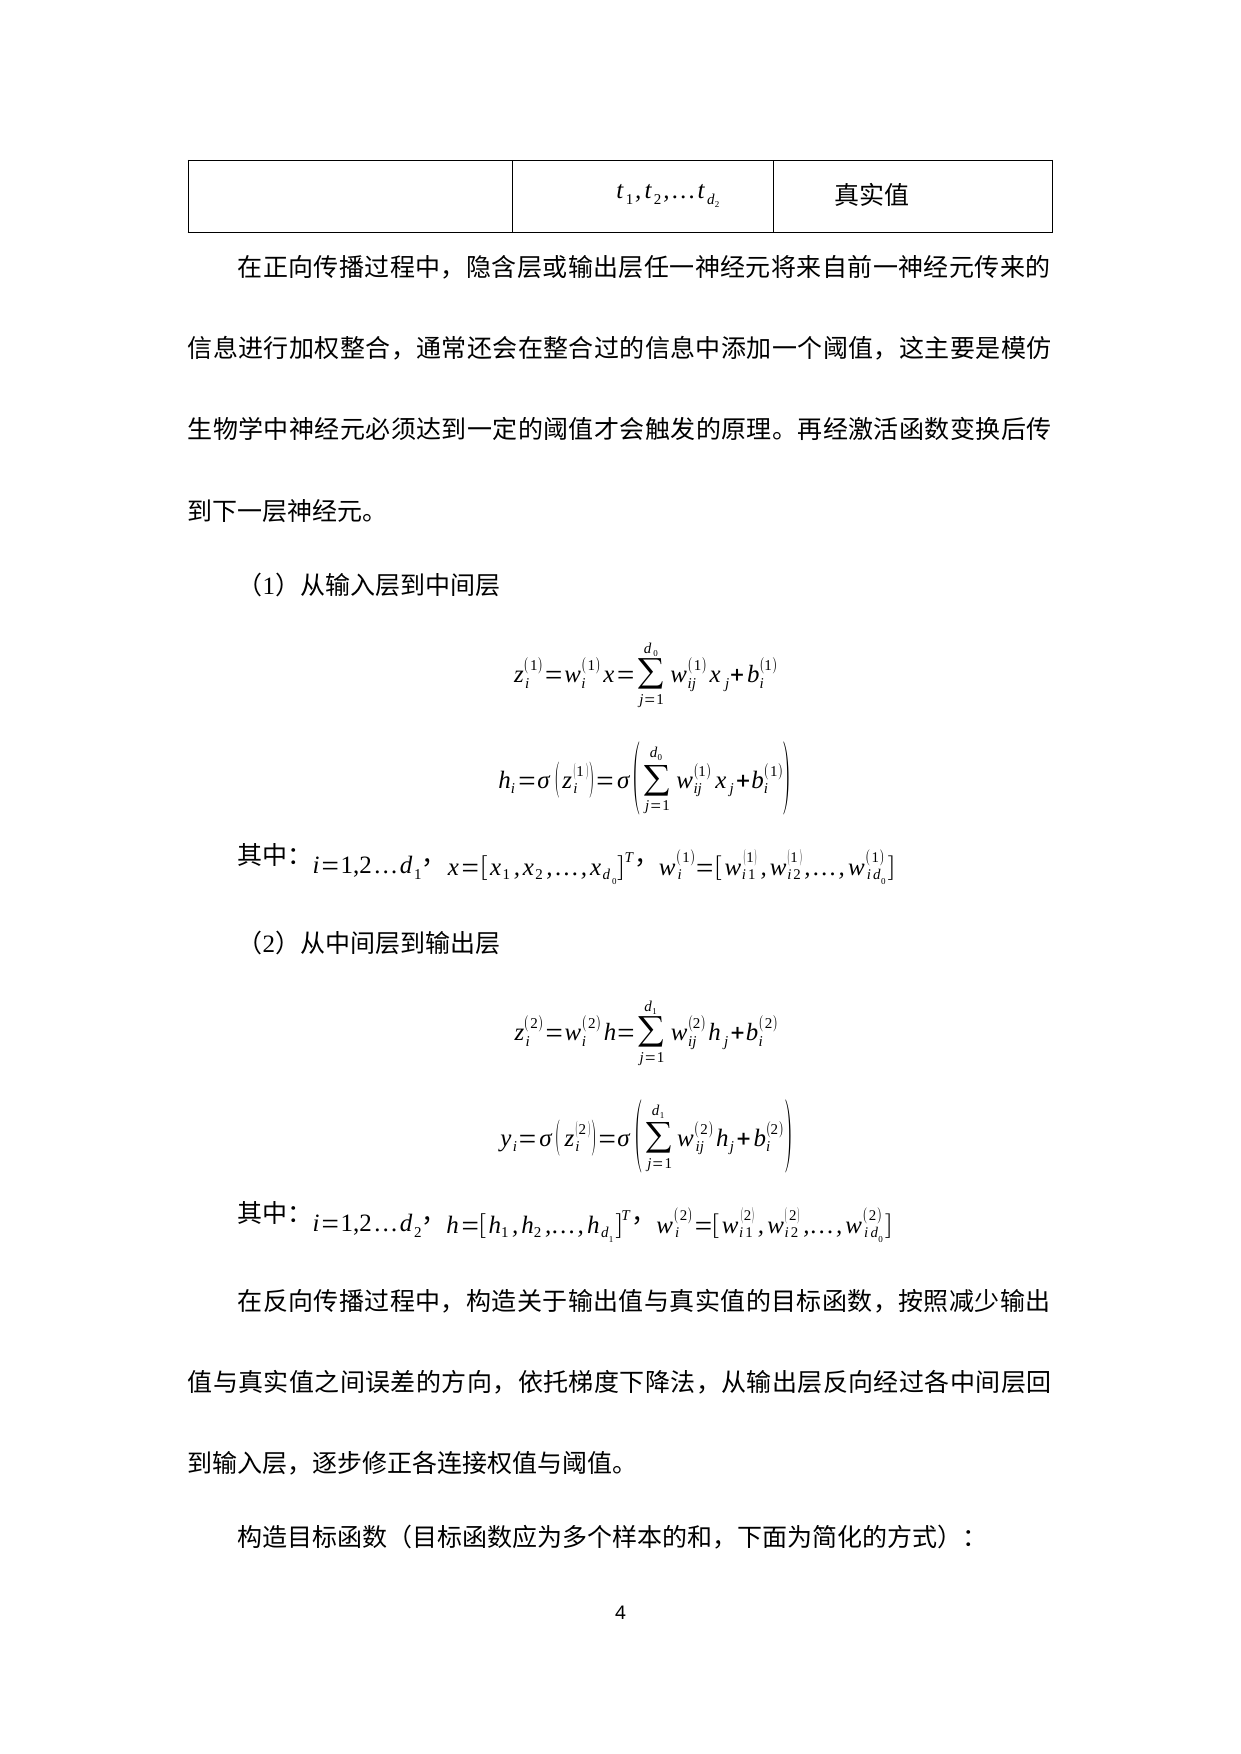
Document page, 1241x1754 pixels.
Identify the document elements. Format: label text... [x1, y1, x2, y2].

text 其中：，， [187, 835, 1053, 900]
table_cell 真实值 [774, 161, 1052, 232]
text （1）从输入层到中间层 [187, 551, 1053, 616]
table_cell [189, 161, 512, 232]
text （2）从中间层到输出层 [187, 909, 1053, 974]
text 在反向传播过程中，构造关于输出值与真实值的目标函数，按照减少输出值与真实值之间误差的方向，依托梯度下降法，从输出层反向经过各中间层回到输入层，逐步修正各连接权值与阈值。 [187, 1267, 1053, 1494]
text 构造目标函数（目标函数应为多个样本的和，下面为简化的方式）： [187, 1503, 1053, 1568]
text 在正向传播过程中，隐含层或输出层任一神经元将来自前一神经元传来的信息进行加权整合，通常还会在整合过的信息中添加一个阈值，这主要是模仿生物学中神经元必须达到一定的阈值才会触发的原理。再经激活函数变换后传到下一层神经元。 [187, 233, 1053, 542]
text 其中：，， [187, 1193, 1053, 1258]
table_cell [513, 161, 773, 232]
